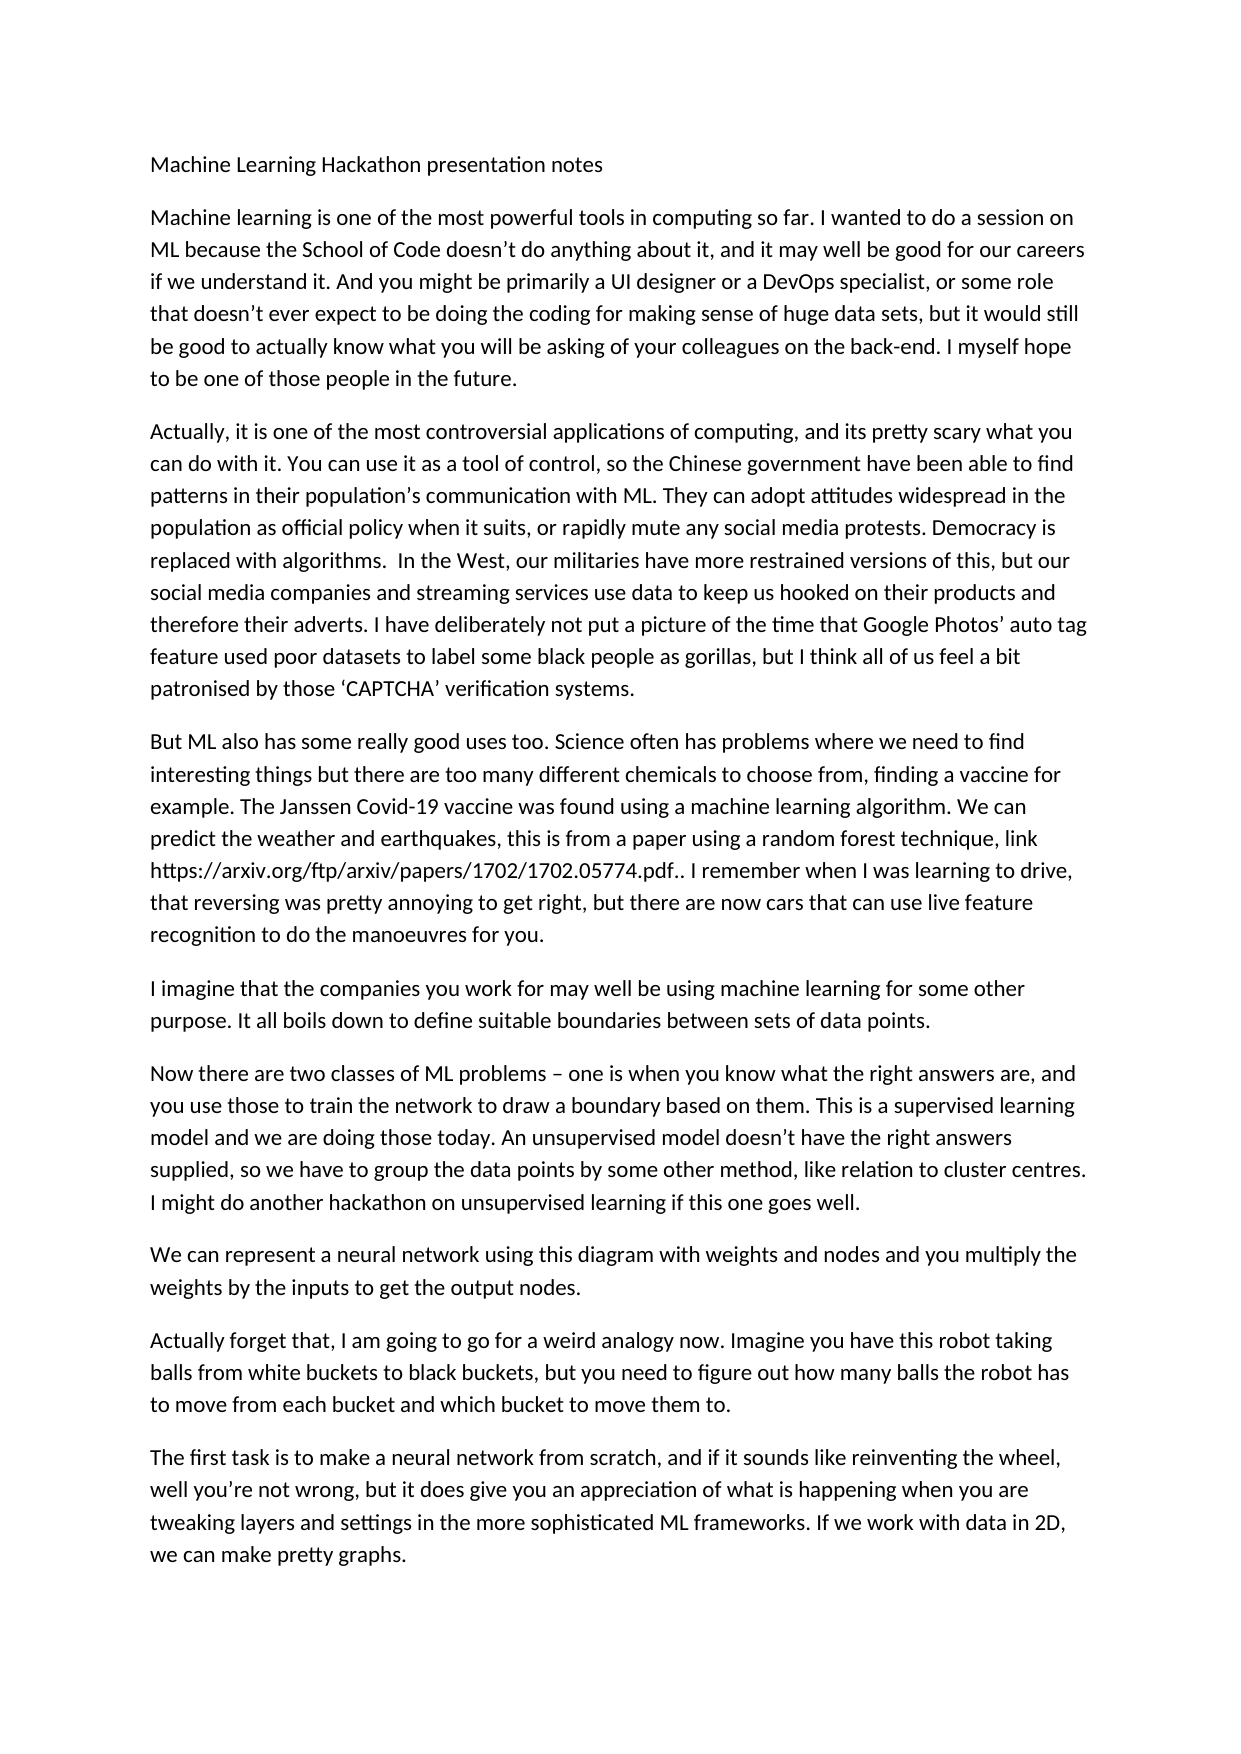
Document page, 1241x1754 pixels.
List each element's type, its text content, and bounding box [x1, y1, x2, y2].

text Actually, it is one of the most controversial applications of computing, and its pretty scary what you can do with it. You can use it as a tool of control, so the Chinese government have been able to find patterns in their population’s communication with ML. They can adopt attitudes widespread in the population as official policy when it suits, or rapidly mute any social media protests. Democracy is replaced with algorithms. In the West, our militaries have more restrained versions of this, but our social media companies and streaming services use data to keep us hooked on their products and therefore their adverts. I have deliberately not put a picture of the time that Google Photos’ auto tag feature used poor datasets to label some black people as gorillas, but I think all of us feel a bit patronised by those ‘CAPTCHA’ verification systems. [150, 417, 1090, 702]
text I imagine that the companies you work for may well be using machine learning for some other purpose. It all boils down to define suitable boundaries between sets of data points. [150, 974, 1090, 1034]
text The first task is to make a neural network from scratch, and if it sounds like reinventing the wheel, well you’re not wrong, but it does give you an appreciation of what is happening when you are tweaking layers and settings in the more sophisticated ML frameworks. If we work with data in 2D, we can make pretty graphs. [150, 1443, 1090, 1568]
text Actually forget that, I am going to go for a weird analogy now. Imagine you have this robot taking balls from white buckets to black buckets, but you need to figure out how many balls the robot has to move from each bucket and which bucket to move them to. [150, 1326, 1090, 1418]
text Now there are two classes of ML problems – one is when you know what the right answers are, and you use those to train the network to draw a boundary based on them. This is a supervised learning model and we are doing those today. An unsupervised model doesn’t have the right answers supplied, so we have to group the data points by some other method, like relation to cluster centres. I might do another hackathon on unsupervised learning if this one goes well. [150, 1059, 1090, 1216]
text Machine learning is one of the most powerful tools in computing so far. I wanted to do a session on ML because the School of Code doesn’t do anything about it, and it may well be good for our careers if we understand it. And you might be primarily a UI designer or a DevOps specialist, or some role that doesn’t ever expect to be doing the coding for making sense of huge data sets, but it would still be good to actually know what you will be asking of your colleagues on the back-end. I myself hope to be one of those people in the future. [150, 203, 1090, 392]
text Machine Learning Hackathon presentation notes [150, 150, 1090, 178]
text We can represent a neural network using this diagram with weights and nodes and you multiply the weights by the inputs to get the output nodes. [150, 1241, 1090, 1301]
text But ML also has some really good uses too. Science often has problems where we need to find interesting things but there are too many different chemicals to choose from, finding a vaccine for example. The Janssen Covid-19 vaccine was found using a machine learning algorithm. We can predict the weather and earthquakes, this is from a paper using a random forest technique, link https://arxiv.org/ftp/arxiv/papers/1702/1702.05774.pdf.. I remember when I was learning to drive, that reversing was pretty annoying to get right, but there are now cars that can use live feature recognition to do the manoeuvres for you. [150, 727, 1090, 949]
